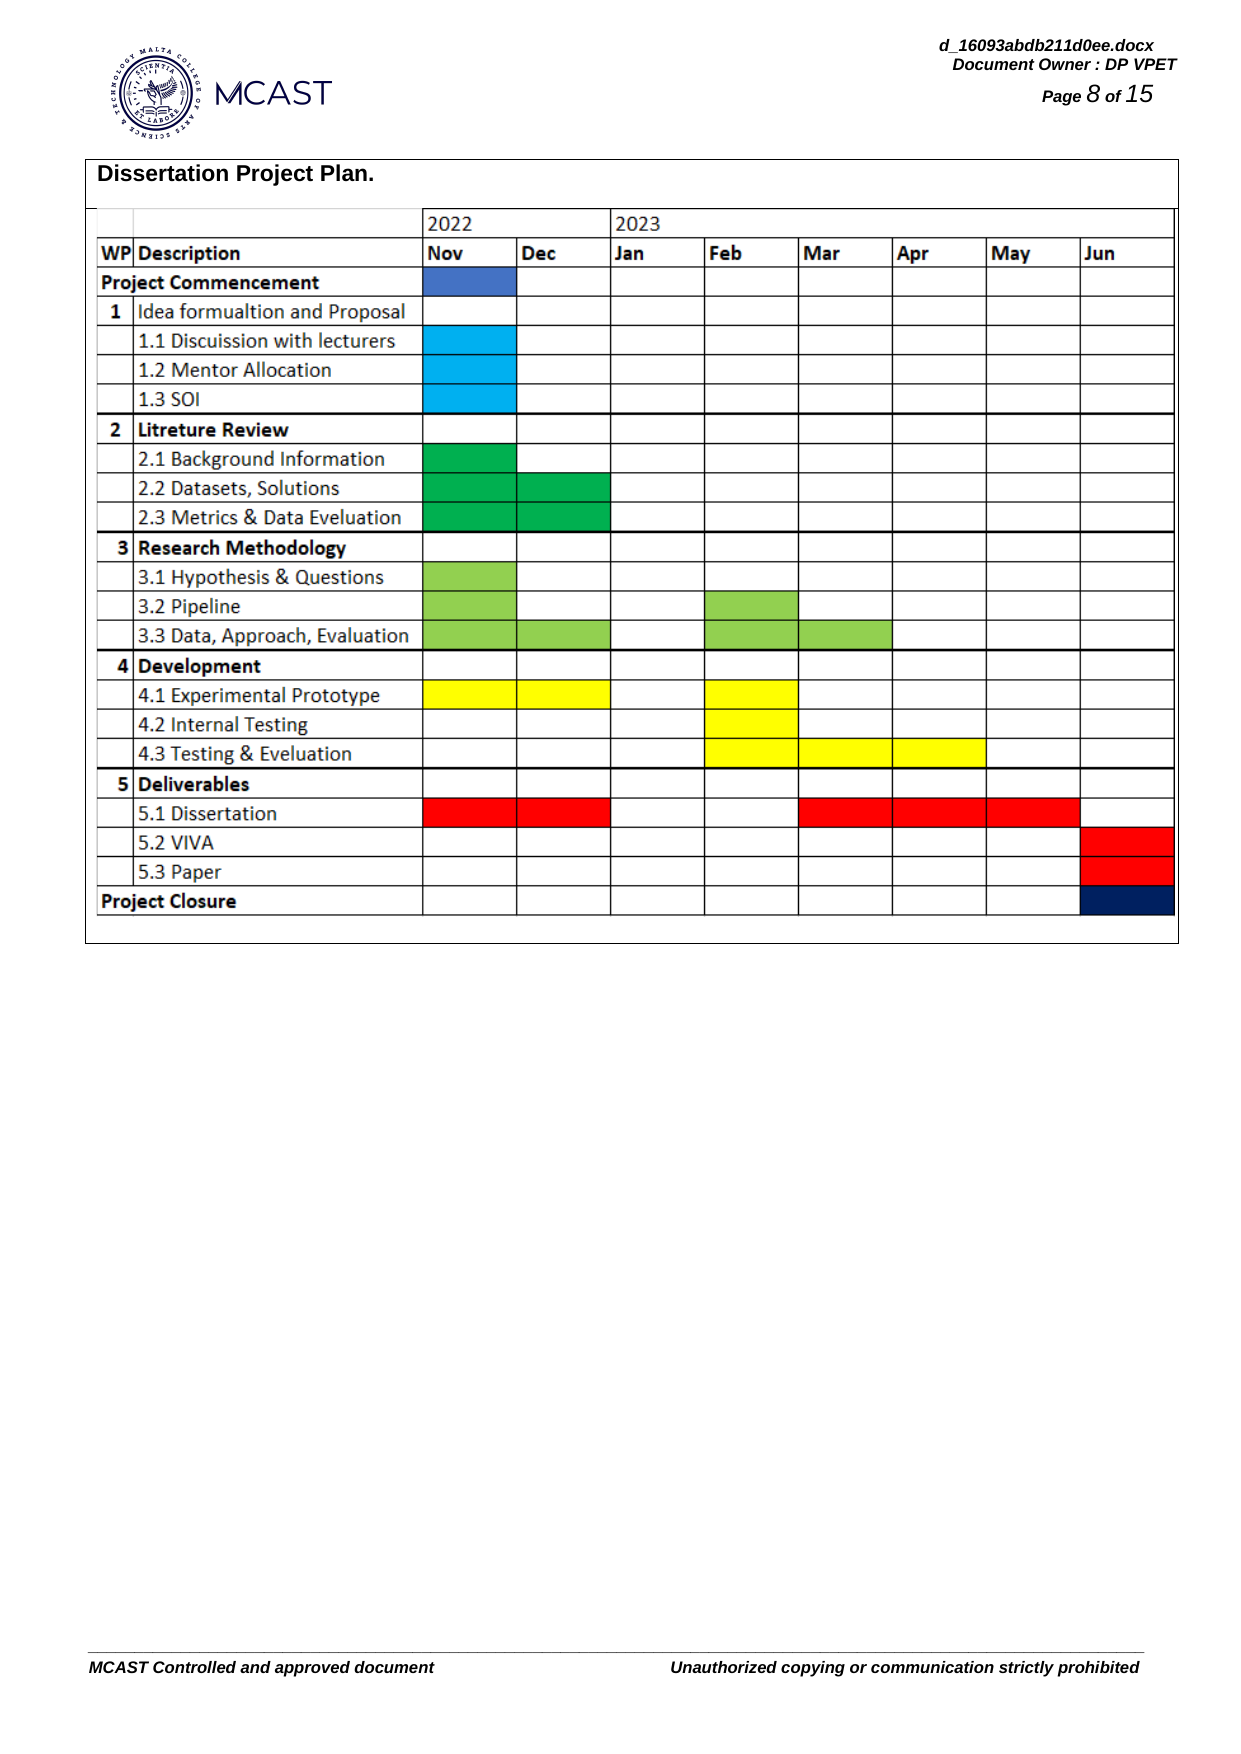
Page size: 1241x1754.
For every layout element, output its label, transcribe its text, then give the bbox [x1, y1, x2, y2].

table_header Dissertation Project Plan. [86, 160, 1178, 208]
picture [100, 35, 344, 151]
picture [96, 208, 1175, 917]
table_cell [86, 209, 1178, 943]
